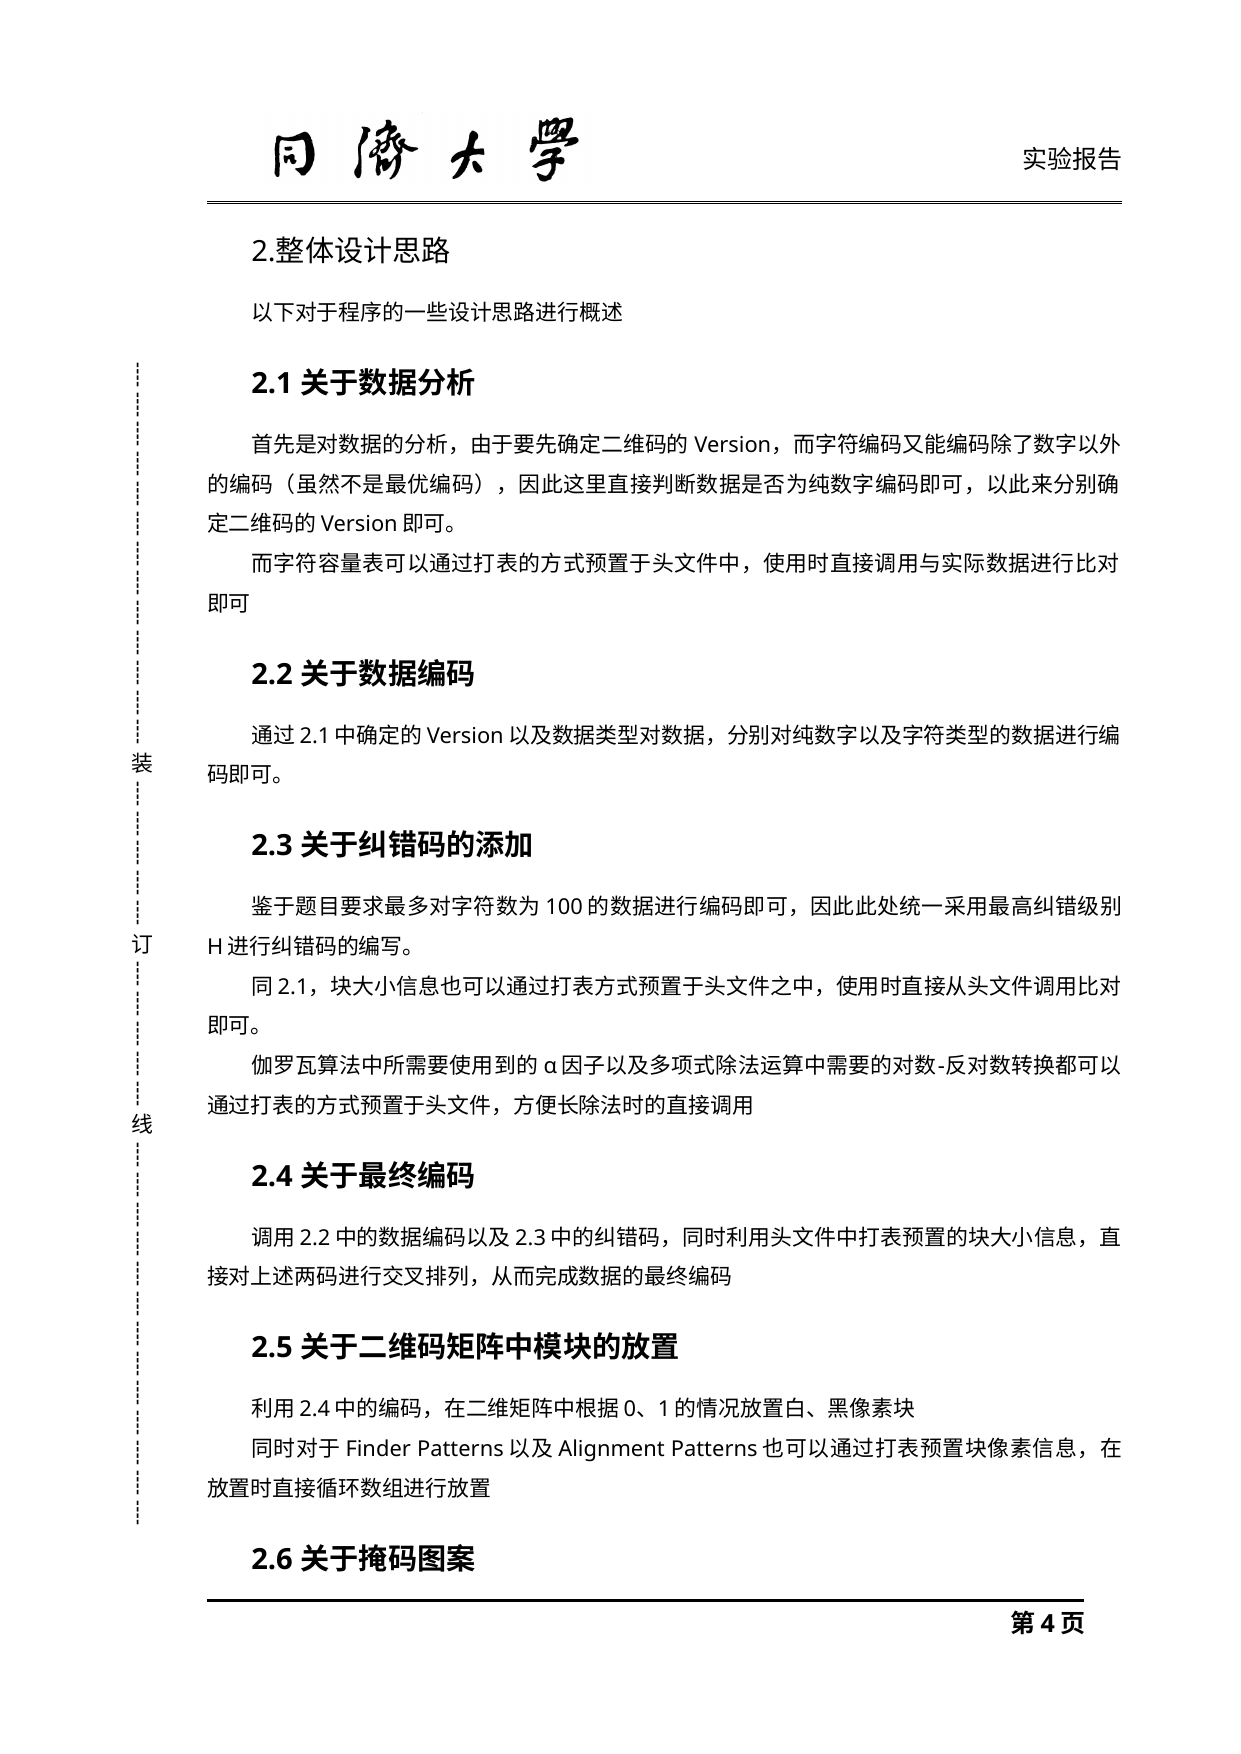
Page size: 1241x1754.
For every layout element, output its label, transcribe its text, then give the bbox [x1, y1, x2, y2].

text 2.3 关于纠错码的添加 [207, 822, 1122, 864]
text 2.2 关于数据编码 [207, 650, 1122, 693]
text 2.6 关于掩码图案 [207, 1535, 1122, 1578]
text 2.4 关于最终编码 [207, 1152, 1122, 1194]
text 首先是对数据的分析，由于要先确定二维码的Version，而字符编码又能编码除了数字以外的编码（虽然不是最优编码），因此这里直接判断数据是否为纯数字编码即可，以此来分别确定二维码的Version即可。 [207, 427, 1122, 538]
picture [251, 109, 598, 188]
text 鉴于题目要求最多对字符数为100的数据进行编码即可，因此此处统一采用最高纠错级别H进行纠错码的编写。 [207, 889, 1122, 961]
text 利用2.4中的编码，在二维矩阵中根据0、1的情况放置白、黑像素块 [207, 1391, 1122, 1423]
text 2.5 关于二维码矩阵中模块的放置 [207, 1324, 1122, 1366]
text 2.1 关于数据分析 [207, 360, 1122, 402]
text 同时对于Finder Patterns以及Alignment Patterns也可以通过打表预置块像素信息，在放置时直接循环数组进行放置 [207, 1431, 1122, 1502]
text 2.整体设计思路 [207, 228, 1122, 270]
text 通过2.1中确定的Version以及数据类型对数据，分别对纯数字以及字符类型的数据进行编码即可。 [207, 718, 1122, 789]
text 同2.1，块大小信息也可以通过打表方式预置于头文件之中，使用时直接从头文件调用比对即可。 [207, 969, 1122, 1040]
text 调用2.2中的数据编码以及2.3中的纠错码，同时利用头文件中打表预置的块大小信息，直接对上述两码进行交叉排列，从而完成数据的最终编码 [207, 1219, 1122, 1291]
text 以下对于程序的一些设计思路进行概述 [207, 295, 1122, 327]
text 而字符容量表可以通过打表的方式预置于头文件中，使用时直接调用与实际数据进行比对即可 [207, 546, 1122, 617]
text 伽罗瓦算法中所需要使用到的α因子以及多项式除法运算中需要的对数-反对数转换都可以通过打表的方式预置于头文件，方便长除法时的直接调用 [207, 1048, 1122, 1119]
